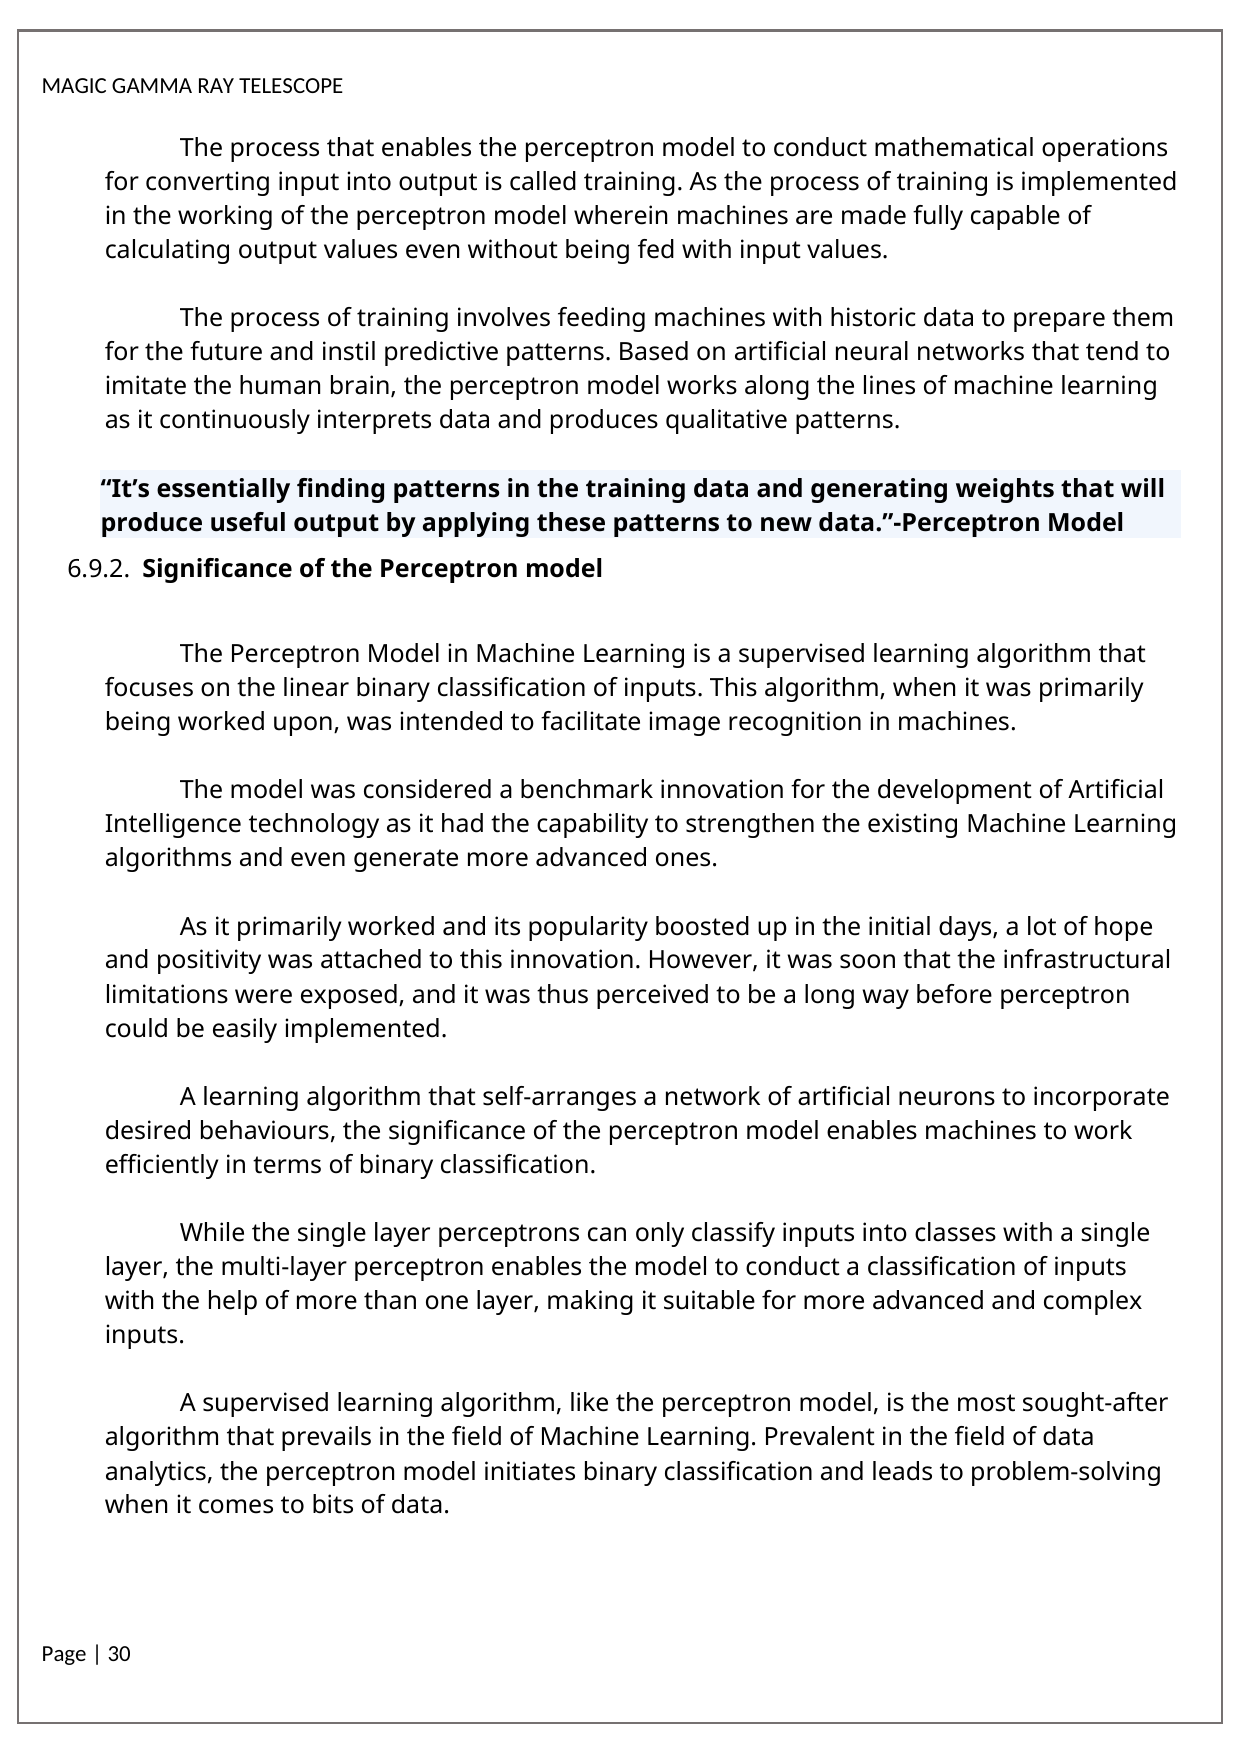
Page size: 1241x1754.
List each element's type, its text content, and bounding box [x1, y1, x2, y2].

text “It’s essentially finding patterns in the training data and generating weights that will produce useful output by applying these patterns to new data.”-Perceptron Model [100, 470, 1181, 538]
text As it primarily worked and its popularity boosted up in the initial days, a lot of hope and positivity was attached to this innovation. However, it was soon that the infrastructural limitations were exposed, and it was thus perceived to be a long way before perceptron could be easily implemented. [104, 908, 1181, 1044]
text A learning algorithm that self-arranges a network of artificial neurons to incorporate desired behaviours, the significance of the perceptron model enables machines to work efficiently in terms of binary classification. [104, 1078, 1181, 1181]
text The process that enables the perceptron model to conduct mathematical operations for converting input into output is called training. As the process of training is implemented in the working of the perceptron model wherein machines are made fully capable of calculating output values even without being fed with input values. [104, 129, 1181, 266]
text The model was considered a benchmark innovation for the development of Artificial Intelligence technology as it had the capability to strengthen the existing Machine Learning algorithms and even generate more advanced ones. [104, 772, 1181, 874]
text The Perceptron Model in Machine Learning is a supervised learning algorithm that focuses on the linear binary classification of inputs. This algorithm, when it was primarily being worked upon, was intended to facilitate image recognition in machines. [104, 636, 1181, 738]
text A supervised learning algorithm, like the perceptron model, is the most sought-after algorithm that prevails in the field of Machine Learning. Prevalent in the field of data analytics, the perceptron model initiates binary classification and leads to problem-solving when it comes to bits of data. [104, 1385, 1181, 1521]
text The process of training involves feeding machines with historic data to prepare them for the future and instil predictive patterns. Based on artificial neural networks that tend to imitate the human brain, the perceptron model works along the lines of machine learning as it continuously interprets data and produces qualitative patterns. [104, 300, 1181, 436]
text While the single layer perceptrons can only classify inputs into classes with a single layer, the multi-layer perceptron enables the model to conduct a classification of inputs with the help of more than one layer, making it suitable for more advanced and complex inputs. [104, 1215, 1181, 1351]
list Significance of the Perceptron model [67, 551, 1211, 585]
